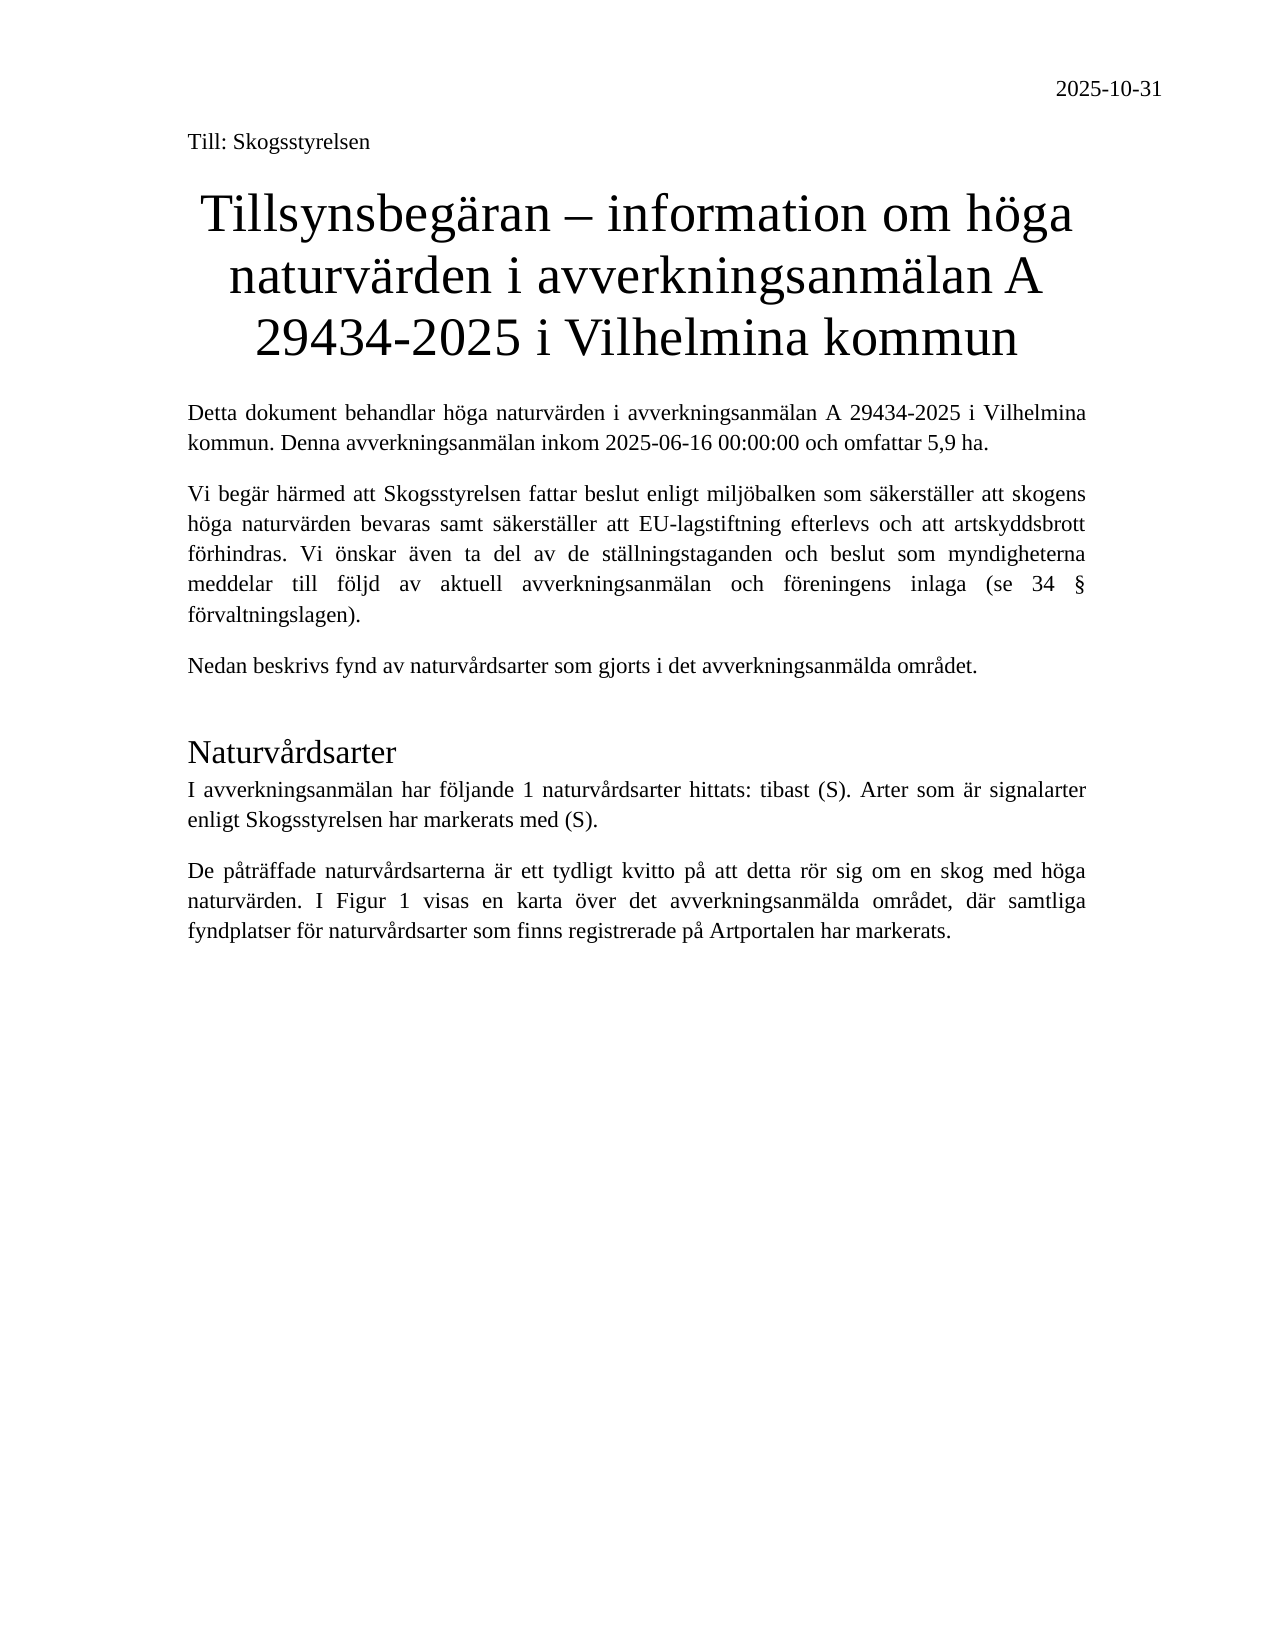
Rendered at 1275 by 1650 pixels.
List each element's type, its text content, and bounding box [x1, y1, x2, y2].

subtitle Naturvårdsarter [187, 732, 1087, 770]
text Nedan beskrivs fynd av naturvårdsarter som gjorts i det avverkningsanmälda området. [187, 652, 1087, 678]
title Tillsynsbegäran – information om höga naturvärden i avverkningsanmälan A 29434-2025 i Vilhelmina kommun [187, 180, 1087, 367]
text I avverkningsanmälan har följande 1 naturvårdsarter hittats: tibast (S). Arter som är signalarter enligt Skogsstyrelsen har markerats med (S). [187, 776, 1087, 832]
text Vi begär härmed att Skogsstyrelsen fattar beslut enligt miljöbalken som säkerställer att skogens höga naturvärden bevaras samt säkerställer att EU-lagstiftning efterlevs och att artskyddsbrott förhindras. Vi önskar även ta del av de ställningstaganden och beslut som myndigheterna meddelar till följd av aktuell avverkningsanmälan och föreningens inlaga (se 34 § förvaltningslagen). [187, 480, 1087, 627]
text De påträffade naturvårdsarterna är ett tydligt kvitto på att detta rör sig om en skog med höga naturvärden. I Figur 1 visas en karta över det avverkningsanmälda området, där samtliga fyndplatser för naturvårdsarter som finns registrerade på Artportalen har markerats. [187, 857, 1087, 944]
text Detta dokument behandlar höga naturvärden i avverkningsanmälan A 29434-2025 i Vilhelmina kommun. Denna avverkningsanmälan inkom 2025-06-16 00:00:00 och omfattar 5,9 ha. [187, 398, 1087, 455]
